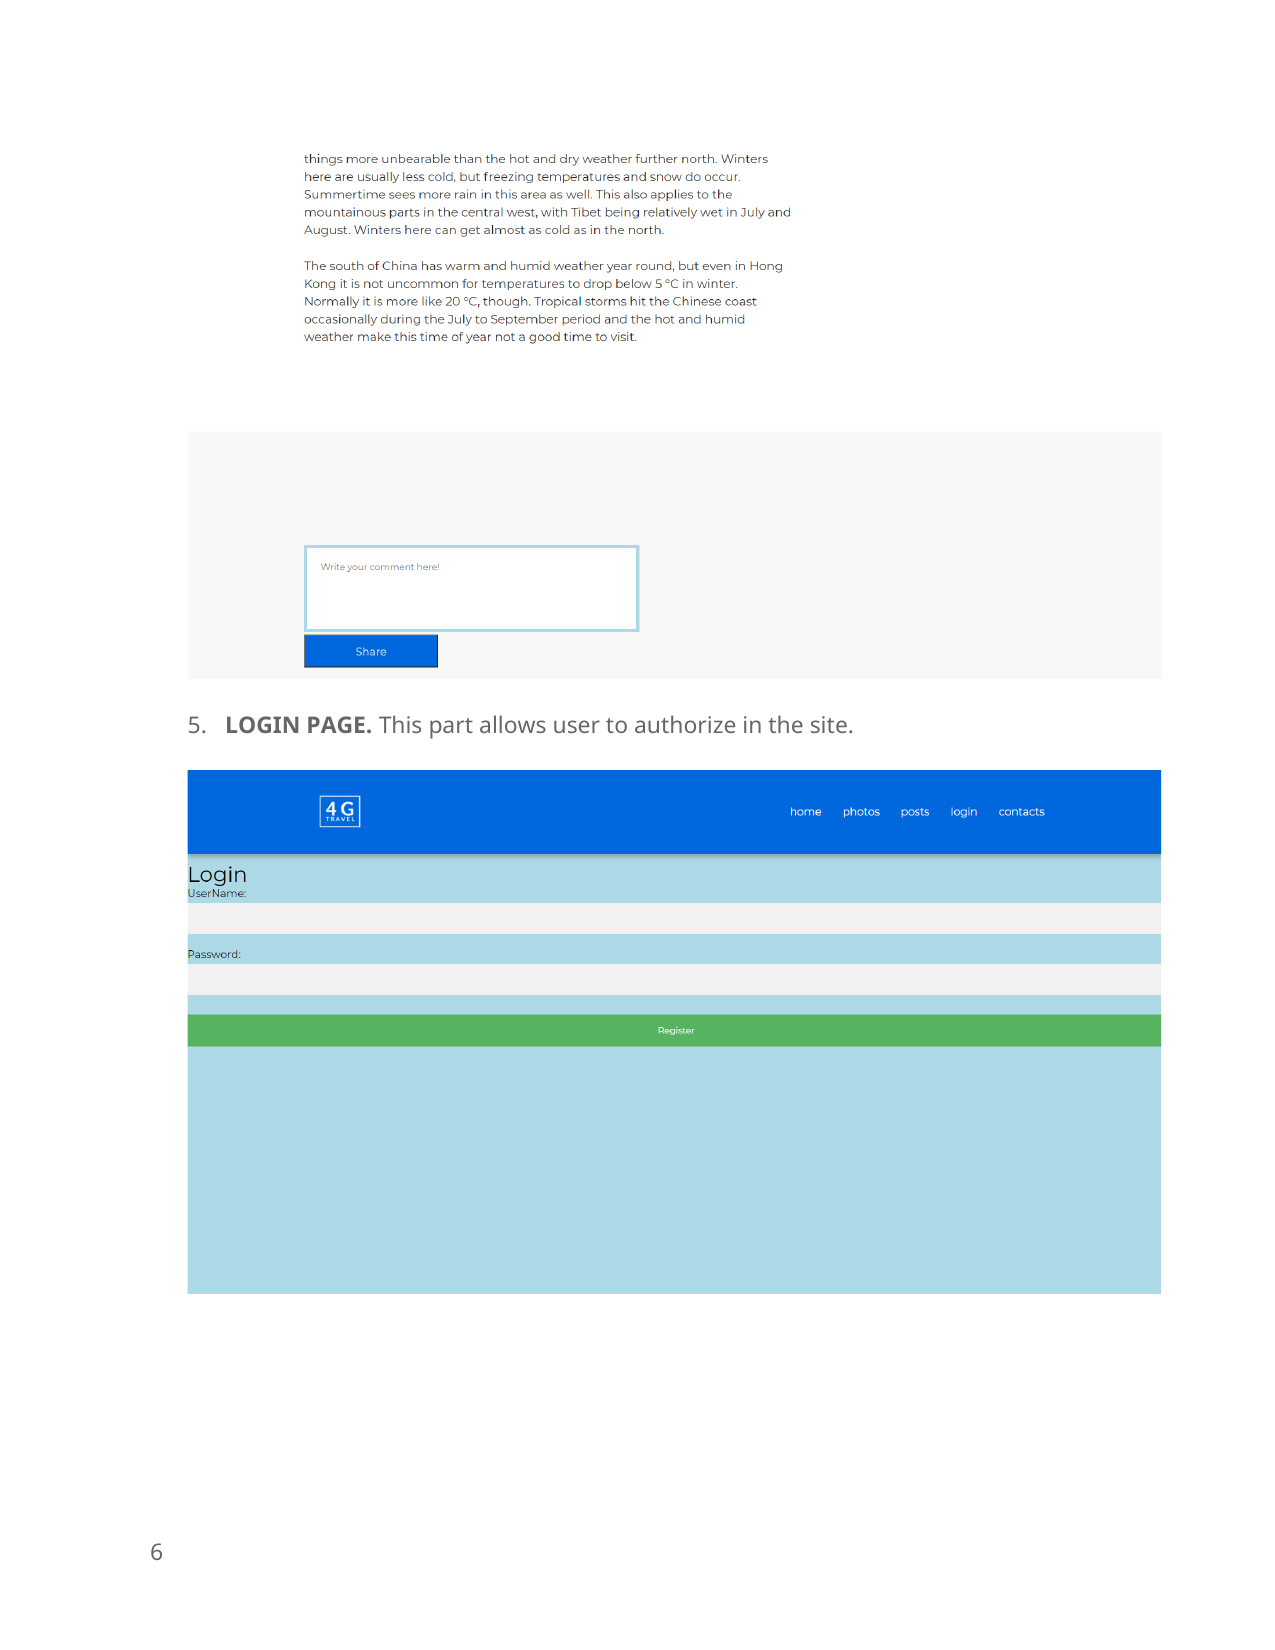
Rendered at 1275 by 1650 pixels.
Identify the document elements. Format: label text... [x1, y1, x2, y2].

list LOGIN PAGE. This part allows user to authorize in the site. [187, 709, 1125, 740]
picture [187, 150, 1163, 679]
picture [187, 770, 1162, 1294]
